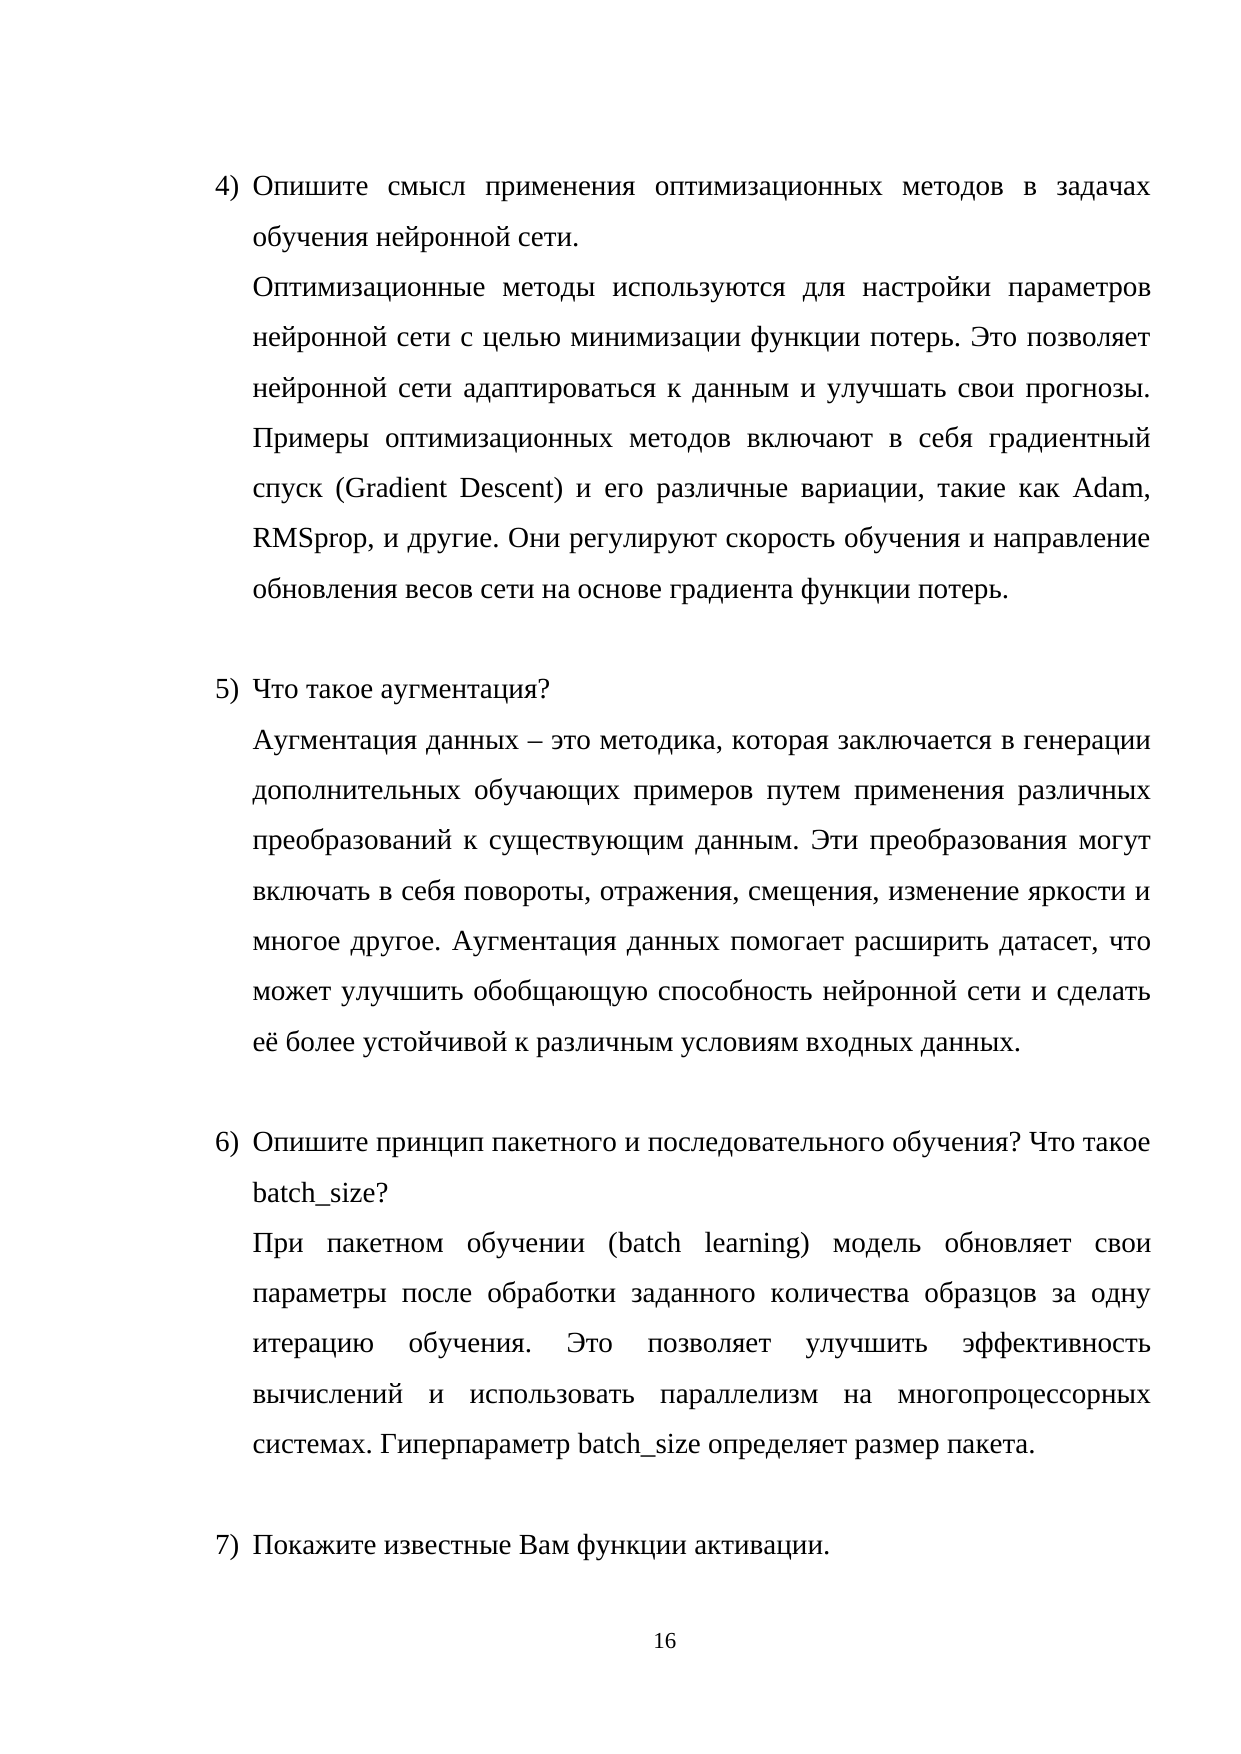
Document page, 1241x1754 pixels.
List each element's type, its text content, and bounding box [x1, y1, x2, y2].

list При пакетном обучении (batch learning) модель обновляет свои параметры после обработки заданного количества образцов за одну итерацию обучения. Это позволяет улучшить эффективность вычислений и использовать параллелизм на многопроцессорных системах. Гиперпараметр batch_size определяет размер пакета. [252, 1225, 1152, 1460]
list Оптимизационные методы используются для настройки параметров нейронной сети с целью минимизации функции потерь. Это позволяет нейронной сети адаптироваться к данным и улучшать свои прогнозы. Примеры оптимизационных методов включают в себя градиентный спуск (Gradient Descent) и его различные вариации, такие как Adam, RMSprop, и другие. Они регулируют скорость обучения и направление обновления весов сети на основе градиента функции потерь. [252, 269, 1152, 604]
list Опишите принцип пакетного и последовательного обучения? Что такое batch_size? [215, 1124, 1152, 1208]
list Опишите смысл применения оптимизационных методов в задачах обучения нейронной сети. [215, 168, 1152, 252]
list Что такое аугментация? [215, 672, 1152, 705]
list Аугментация данных – это методика, которая заключается в генерации дополнительных обучающих примеров путем применения различных преобразований к существующим данным. Эти преобразования могут включать в себя повороты, отражения, смещения, изменение яркости и многое другое. Аугментация данных помогает расширить датасет, что может улучшить обобщающую способность нейронной сети и сделать её более устойчивой к различным условиям входных данных. [252, 722, 1152, 1057]
list Покажите известные Вам функции активации. [215, 1527, 1152, 1560]
